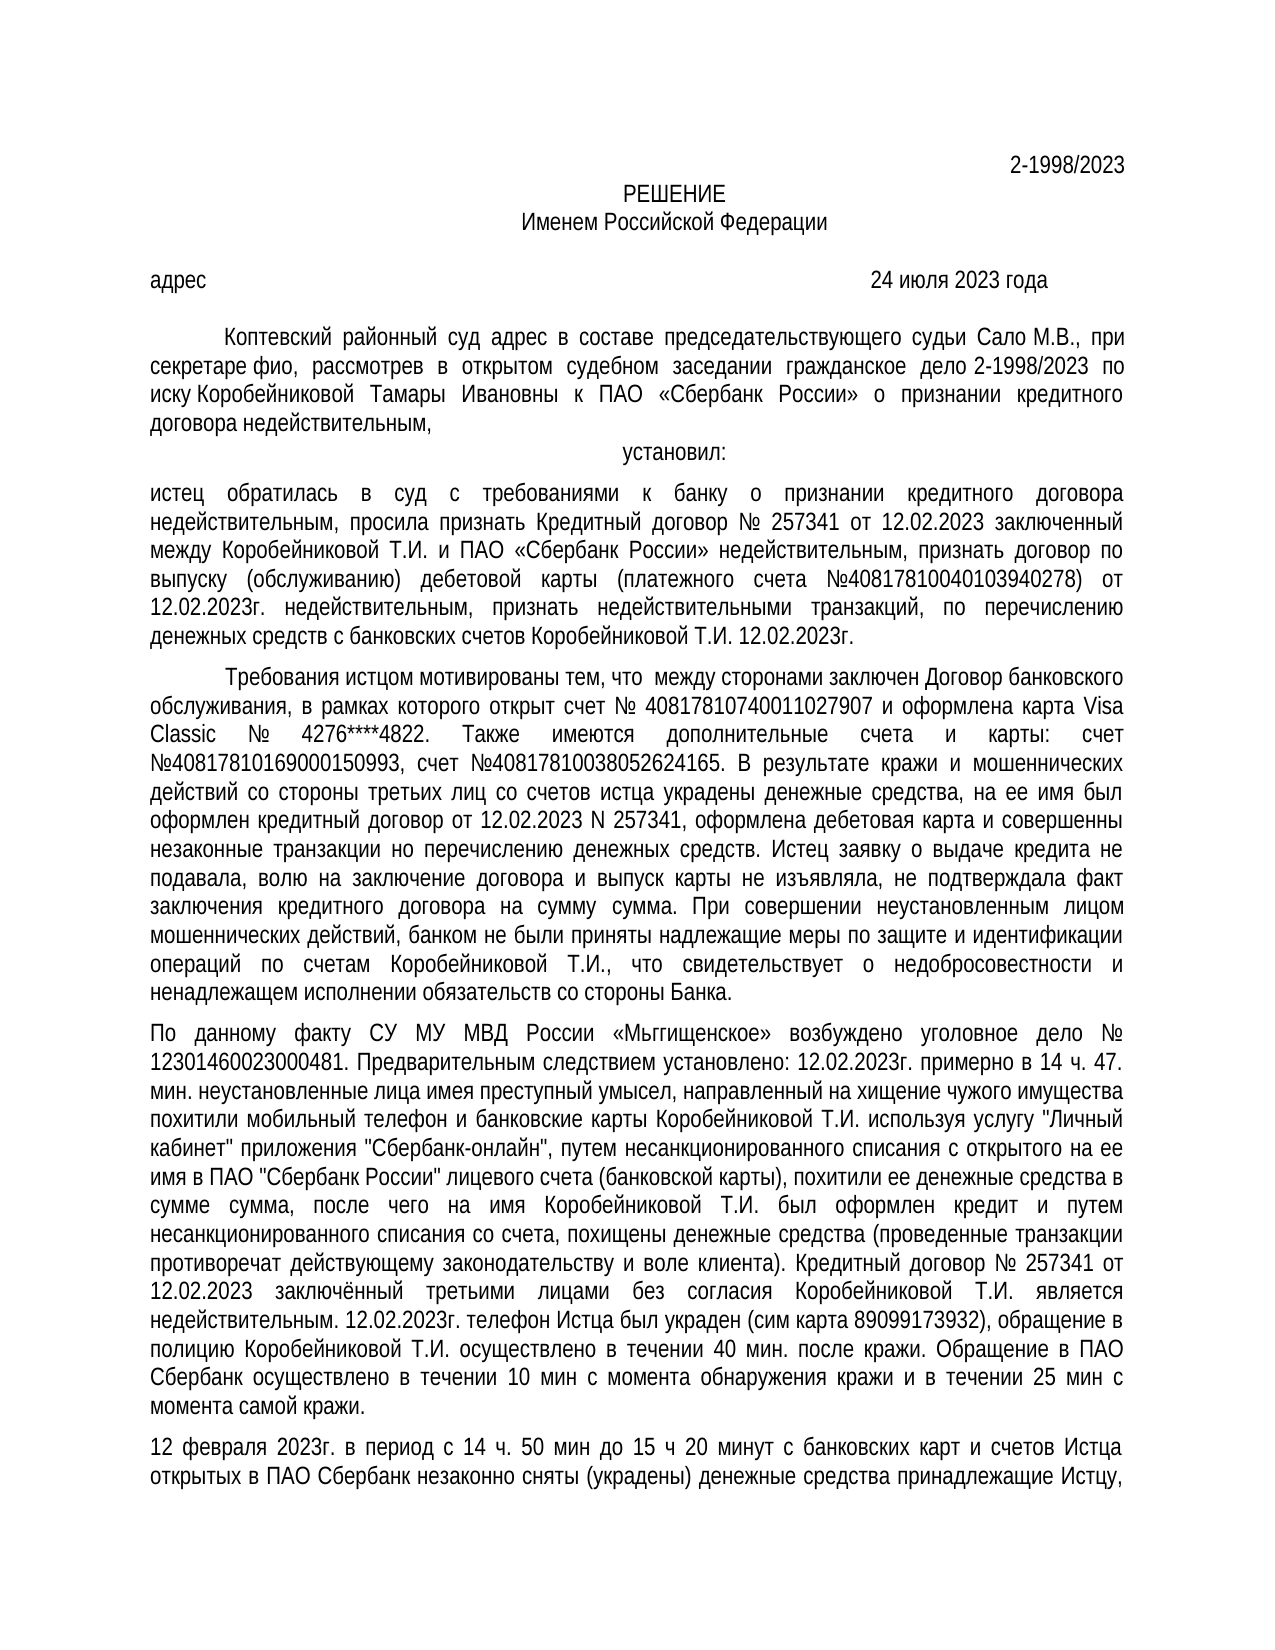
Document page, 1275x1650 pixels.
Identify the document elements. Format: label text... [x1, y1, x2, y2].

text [150, 1432, 1125, 1489]
text Требования истцом мотивированы тем, что между сторонами заключен Договор банковского обслуживания, в рамках которого открыт счет № 40817810740011027907 и оформлена карта Visa Classic № 4276****4822. Также имеются дополнительные счета и карты: счет №40817810169000150993, счет №40817810038052624165. В результате кражи и мошеннических действий со стороны третьих лиц со счетов истца украдены денежные средства, на ее имя был оформлен кредитный договор от 12.02.2023 N 257341, оформлена дебетовая карта и совершенны незаконные транзакции но перечислению денежных средств. Истец заявку о выдаче кредита не подавала, волю на заключение договора и выпуск карты не изъявляла, не подтверждала факт заключения кредитного договора на сумму сумма. При совершении неустановленным лицом мошеннических действий, банком не были приняты надлежащие меры по защите и идентификации операций по счетам Коробейниковой Т.И., что свидетельствует о недобросовестности и ненадлежащем исполнении обязательств со стороны Банка. [150, 662, 1125, 1006]
text адрес 24 июля 2023 года [150, 265, 1125, 293]
text Именем Российской Федерации [150, 207, 1125, 236]
text 2-1998/2023 [150, 150, 1125, 179]
text РЕШЕНИЕ [150, 179, 1125, 207]
text Коптевский районный суд адрес в составе председательствующего судьи Сало М.В., при секретаре фио, рассмотрев в открытом судебном заседании гражданское дело 2-1998/2023 по иску Коробейниковой Тамары Ивановны к ПАО «Сбербанк России» о признании кредитного договора недействительным, [150, 322, 1125, 437]
text истец обратилась в суд с требованиями к банку о признании кредитного договора недействительным, просила признать Кредитный договор № 257341 от 12.02.2023 заключенный между Коробейниковой Т.И. и ПАО «Сбербанк России» недействительным, признать договор по выпуску (обслуживанию) дебетовой карты (платежного счета №40817810040103940278) от 12.02.2023г. недействительным, признать недействительными транзакций, по перечислению денежных средств с банковских счетов Коробейниковой Т.И. 12.02.2023г. [150, 478, 1125, 650]
text установил: [150, 437, 1125, 465]
text По данному факту СУ МУ МВД России «Мьггищенское» возбуждено уголовное дело № 12301460023000481. Предварительным следствием установлено: 12.02.2023г. примерно в 14 ч. 47. мин. неустановленные лица имея преступный умысел, направленный на хищение чужого имущества похитили мобильный телефон и банковские карты Коробейниковой Т.И. используя услугу "Личный кабинет" приложения "Сбербанк-онлайн", путем несанкционированного списания с открытого на ее имя в ПАО "Сбербанк России" лицевого счета (банковской карты), похитили ее денежные средства в сумме сумма, после чего на имя Коробейниковой Т.И. был оформлен кредит и путем несанкционированного списания со счета, похищены денежные средства (проведенные транзакции противоречат действующему законодательству и воле клиента). Кредитный договор № 257341 от 12.02.2023 заключённый третьими лицами без согласия Коробейниковой Т.И. является недействительным. 12.02.2023г. телефон Истца был украден (сим карта 89099173932), обращение в полицию Коробейниковой Т.И. осуществлено в течении 40 мин. после кражи. Обращение в ПАО Сбербанк осуществлено в течении 10 мин с момента обнаружения кражи и в течении 25 мин с момента самой кражи. [150, 1018, 1125, 1419]
